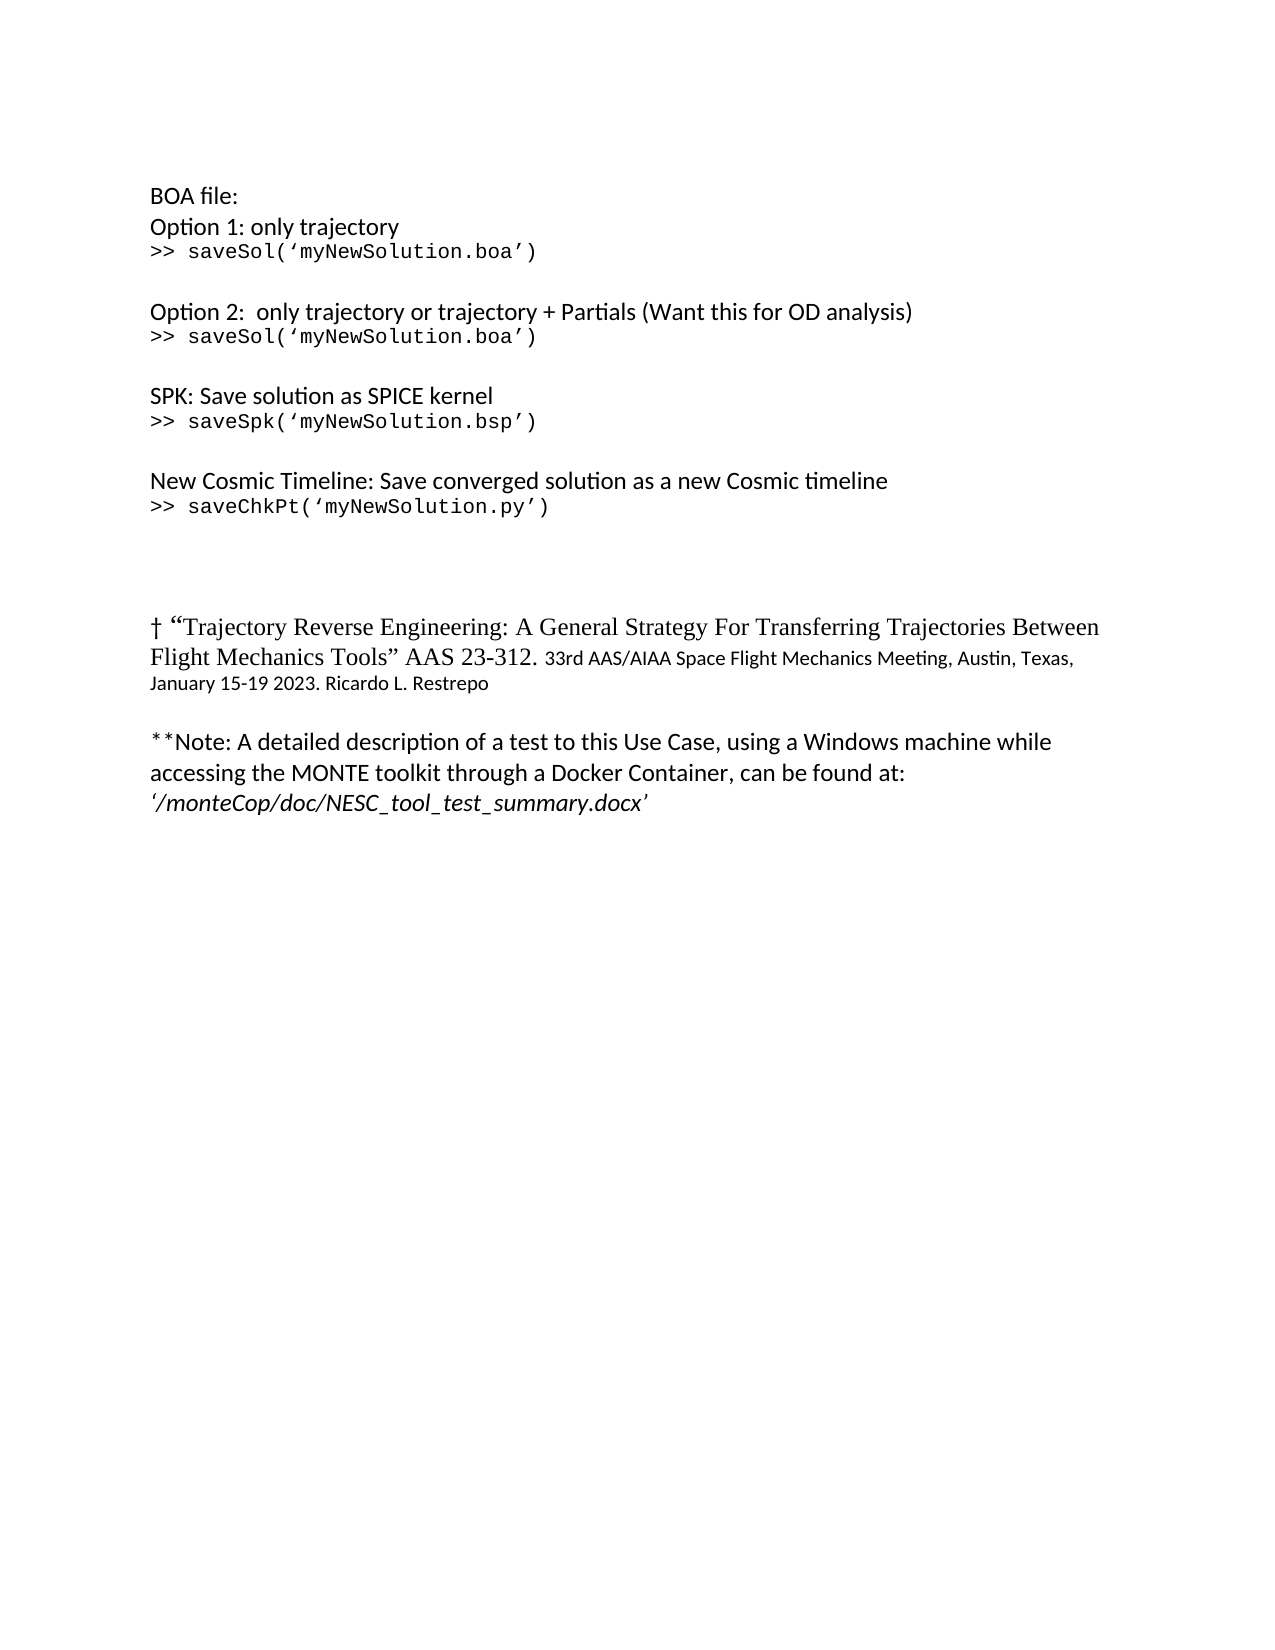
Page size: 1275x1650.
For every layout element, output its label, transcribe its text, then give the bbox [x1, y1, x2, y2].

text † “Trajectory Reverse Engineering: A General Strategy For Transferring Trajectories Between [150, 608, 1125, 642]
text BOA file: [150, 181, 1275, 211]
text SPK: Save solution as SPICE kernel [150, 380, 1275, 411]
text >> saveSpk(‘myNewSolution.bsp’) [150, 411, 1275, 434]
text New Cosmic Timeline: Save converged solution as a new Cosmic timeline [150, 465, 1275, 496]
text >> saveSol(‘myNewSolution.boa’) [150, 242, 1275, 265]
text Option 2: only trajectory or trajectory + Partials (Want this for OD analysis) [150, 296, 1275, 326]
text >> saveSol(‘myNewSolution.boa’) [150, 326, 1275, 350]
text **Note: A detailed description of a test to this Use Case, using a Windows machine while accessing the MONTE toolkit through a Docker Container, can be found at: ‘/monteCop/doc/NESC_tool_test_summary.docx’ [150, 727, 1125, 818]
text Flight Mechanics Tools” AAS 23-312. 33rd AAS/AIAA Space Flight Mechanics Meeting, Austin, Texas, January 15-19 2023. Ricardo L. Restrepo [150, 642, 1125, 696]
text Option 1: only trajectory [150, 211, 1275, 242]
text >> saveChkPt(‘myNewSolution.py’) [150, 496, 1275, 519]
